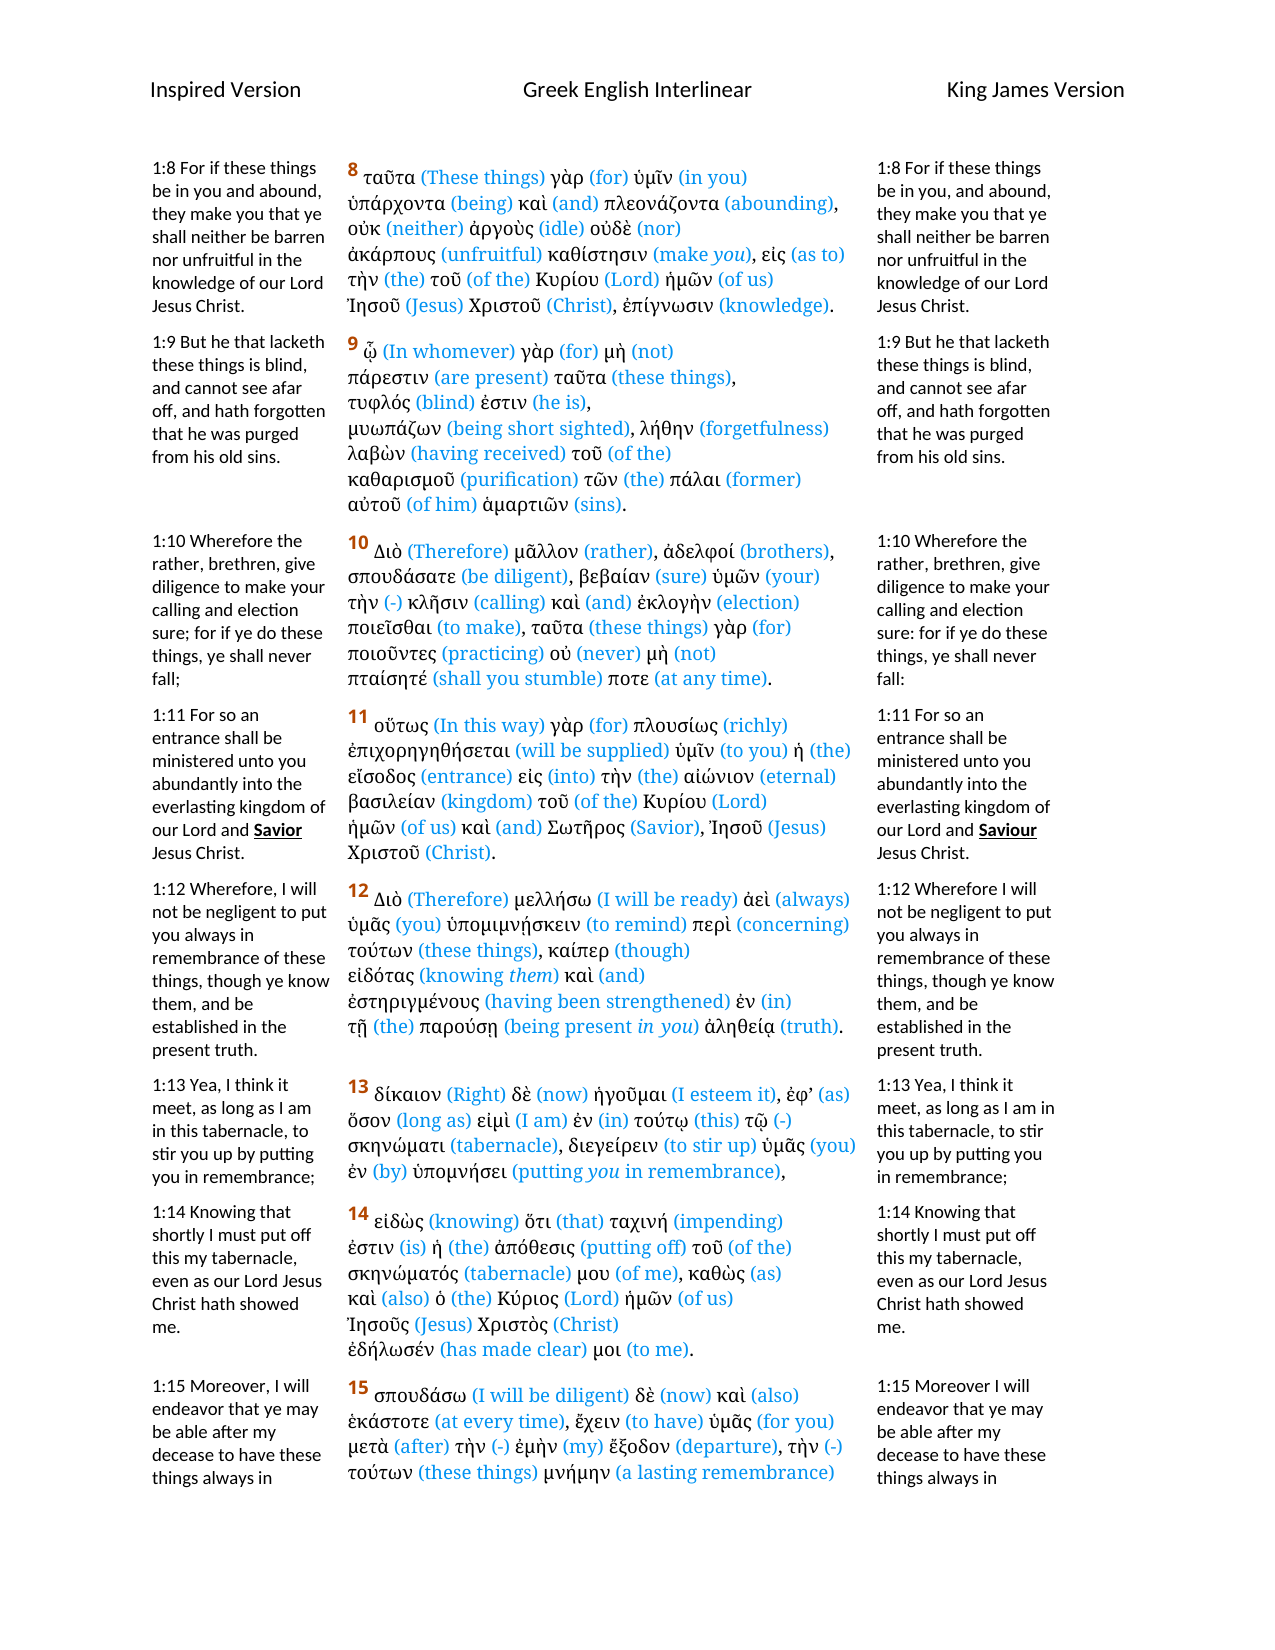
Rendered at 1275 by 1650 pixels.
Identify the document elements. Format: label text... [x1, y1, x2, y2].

table_cell 1:12 Wherefore I will not be negligent to put you always in remembrance of these things, though ye know them, and be established in the present truth. [865, 871, 1067, 1067]
table_cell 1:8 For if these things be in you and abound, they make you that ye shall neither be barren nor unfruitful in the knowledge of our Lord Jesus Christ. [141, 150, 341, 324]
table_cell 1:9 But he that lacketh these things is blind, and cannot see afar off, and hath forgotten that he was purged from his old sins. [141, 324, 341, 523]
table_cell 1:10 Wherefore the rather, brethren, give diligence to make your calling and election sure: for if ye do these things, ye shall never fall: [865, 524, 1067, 697]
table_cell 12 Διὸ (Therefore) μελλήσω (I will be ready) ἀεὶ (always) ὑμᾶς (you) ὑπομιμνῄσκειν (to remind) περὶ (concerning) τούτων (these things), καίπερ (though) εἰδότας (knowing them) καὶ (and) ἐστηριγμένους (having been strengthened) ἐν (in) τῇ (the) παρούσῃ (being present in you) ἀληθείᾳ (truth). [341, 871, 865, 1067]
table_cell 1:13 Yea, I think it meet, as long as I am in this tabernacle, to stir you up by putting you in remembrance; [865, 1067, 1067, 1194]
table_cell 1:8 For if these things be in you, and abound, they make you that ye shall neither be barren nor unfruitful in the knowledge of our Lord Jesus Christ. [865, 150, 1067, 324]
table_cell 9 ᾧ (In whomever) γὰρ (for) μὴ (not) πάρεστιν (are present) ταῦτα (these things), τυφλός (blind) ἐστιν (he is), μυωπάζων (being short sighted), λήθην (forgetfulness) λαβὼν (having received) τοῦ (of the) καθαρισμοῦ (purification) τῶν (the) πάλαι (former) αὐτοῦ (of him) ἁμαρτιῶν (sins). [341, 324, 865, 523]
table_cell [341, 1368, 865, 1495]
table_cell 1:14 Knowing that shortly I must put off this my tabernacle, even as our Lord Jesus Christ hath showed me. [865, 1194, 1067, 1368]
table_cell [865, 1368, 1067, 1495]
table_cell 11 οὕτως (In this way) γὰρ (for) πλουσίως (richly) ἐπιχορηγηθήσεται (will be supplied) ὑμῖν (to you) ἡ (the) εἴσοδος (entrance) εἰς (into) τὴν (the) αἰώνιον (eternal) βασιλείαν (kingdom) τοῦ (of the) Κυρίου (Lord) ἡμῶν (of us) καὶ (and) Σωτῆρος (Savior), Ἰησοῦ (Jesus) Χριστοῦ (Christ). [341, 698, 865, 871]
table_cell 1:13 Yea, I think it meet, as long as I am in this tabernacle, to stir you up by putting you in remembrance; [141, 1067, 341, 1194]
table_cell 1:12 Wherefore, I will not be negligent to put you always in remembrance of these things, though ye know them, and be established in the present truth. [141, 871, 341, 1067]
table_cell 1:11 For so an entrance shall be ministered unto you abundantly into the everlasting kingdom of our Lord and Savior Jesus Christ. [141, 698, 341, 871]
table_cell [141, 1368, 341, 1495]
table_cell 1:11 For so an entrance shall be ministered unto you abundantly into the everlasting kingdom of our Lord and Saviour Jesus Christ. [865, 698, 1067, 871]
table_cell 14 εἰδὼς (knowing) ὅτι (that) ταχινή (impending) ἐστιν (is) ἡ (the) ἀπόθεσις (putting off) τοῦ (of the) σκηνώματός (tabernacle) μου (of me), καθὼς (as) καὶ (also) ὁ (the) Κύριος (Lord) ἡμῶν (of us) Ἰησοῦς (Jesus) Χριστὸς (Christ) ἐδήλωσέν (has made clear) μοι (to me). [341, 1194, 865, 1368]
table_cell 10 Διὸ (Therefore) μᾶλλον (rather), ἀδελφοί (brothers), σπουδάσατε (be diligent), βεβαίαν (sure) ὑμῶν (your) τὴν (-) κλῆσιν (calling) καὶ (and) ἐκλογὴν (election) ποιεῖσθαι (to make), ταῦτα (these things) γὰρ (for) ποιοῦντες (practicing) οὐ (never) μὴ (not) πταίσητέ (shall you stumble) ποτε (at any time). [341, 524, 865, 697]
table_cell 1:14 Knowing that shortly I must put off this my tabernacle, even as our Lord Jesus Christ hath showed me. [141, 1194, 341, 1368]
table_cell 1:10 Wherefore the rather, brethren, give diligence to make your calling and election sure; for if ye do these things, ye shall never fall; [141, 524, 341, 697]
table_cell 13 δίκαιον (Right) δὲ (now) ἡγοῦμαι (I esteem it), ἐφ’ (as) ὅσον (long as) εἰμὶ (I am) ἐν (in) τούτῳ (this) τῷ (-) σκηνώματι (tabernacle), διεγείρειν (to stir up) ὑμᾶς (you) ἐν (by) ὑπομνήσει (putting you in remembrance), [341, 1067, 865, 1194]
table_cell 1:9 But he that lacketh these things is blind, and cannot see afar off, and hath forgotten that he was purged from his old sins. [865, 324, 1067, 523]
table_cell 8 ταῦτα (These things) γὰρ (for) ὑμῖν (in you) ὑπάρχοντα (being) καὶ (and) πλεονάζοντα (abounding), οὐκ (neither) ἀργοὺς (idle) οὐδὲ (nor) ἀκάρπους (unfruitful) καθίστησιν (make you), εἰς (as to) τὴν (the) τοῦ (of the) Κυρίου (Lord) ἡμῶν (of us) Ἰησοῦ (Jesus) Χριστοῦ (Christ), ἐπίγνωσιν (knowledge). [341, 150, 865, 324]
